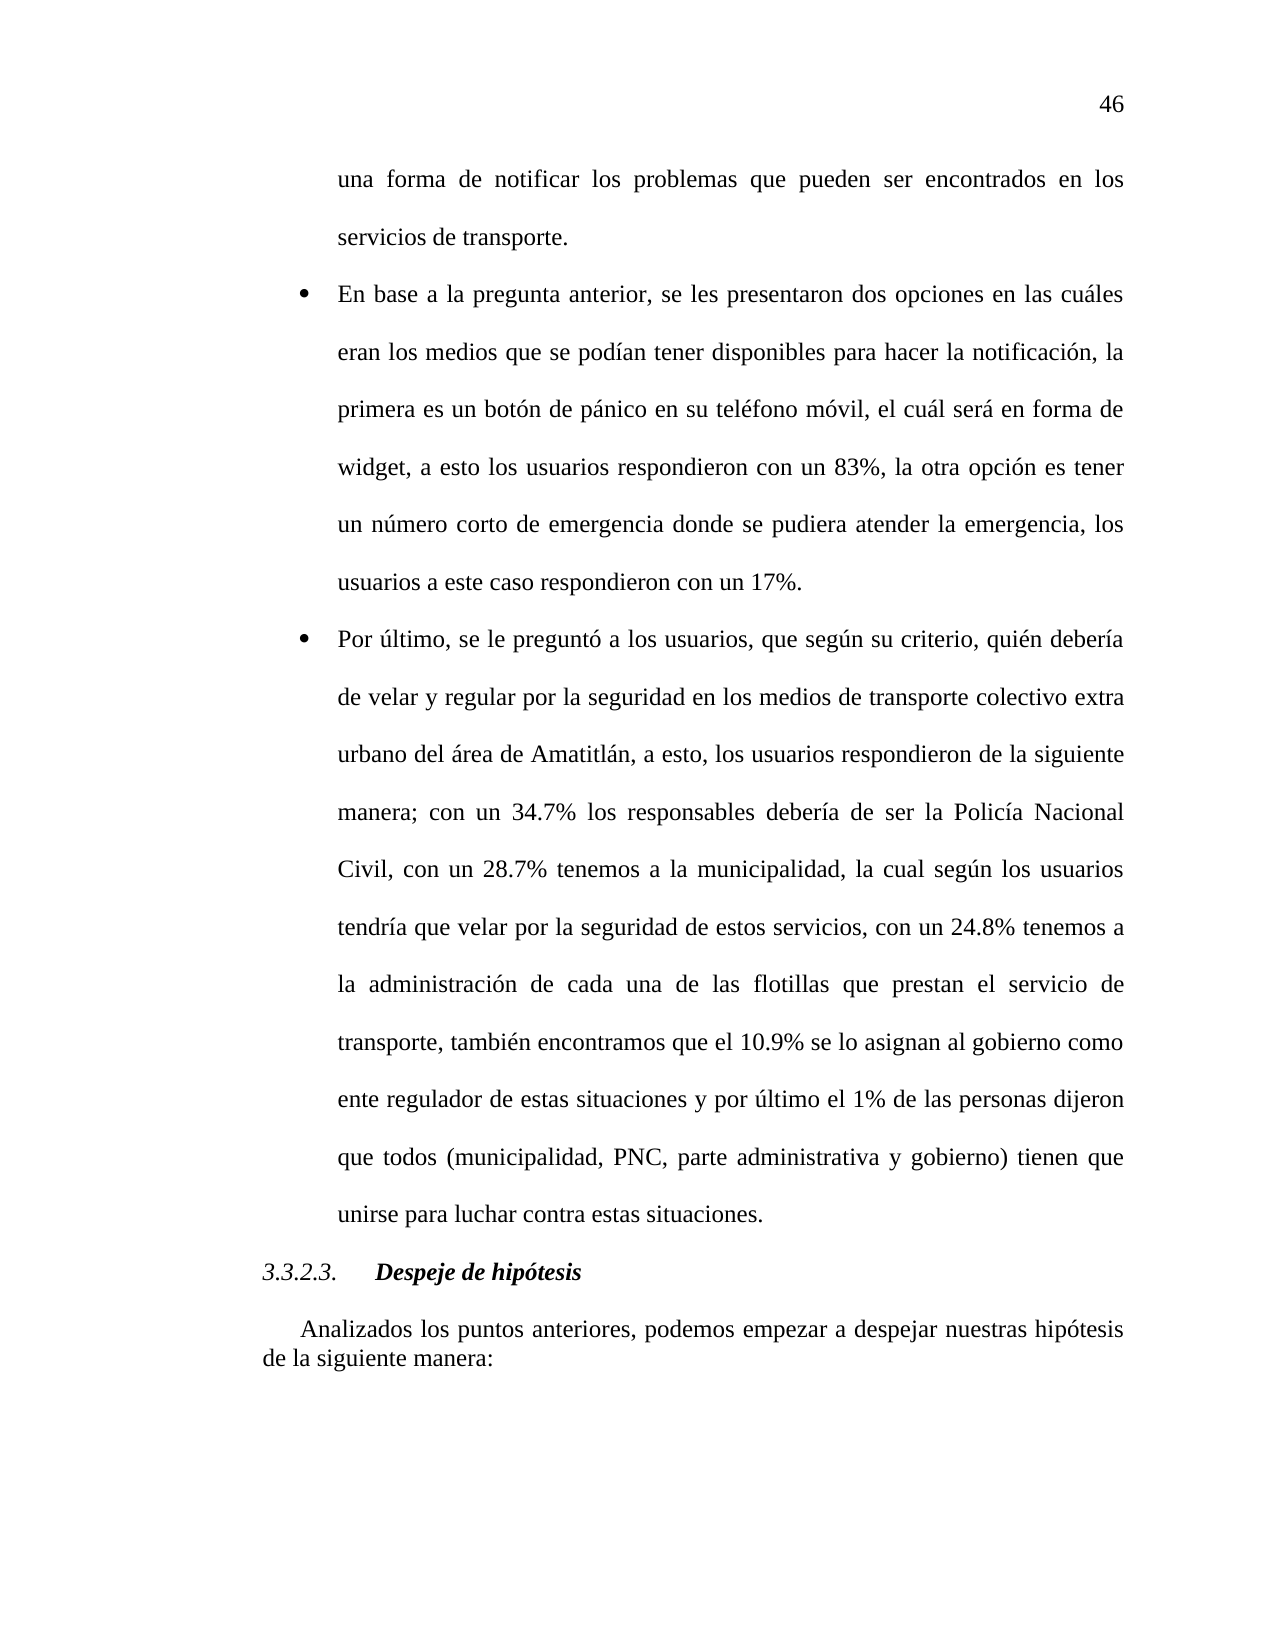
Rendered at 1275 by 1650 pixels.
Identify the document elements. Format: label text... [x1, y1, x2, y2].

list Por último, se le preguntó a los usuarios, que según su criterio, quién debería de velar y regular por la seguridad en los medios de transporte colectivo extra urbano del área de Amatitlán, a esto, los usuarios respondieron de la siguiente manera; con un 34.7% los responsables debería de ser la Policía Nacional Civil, con un 28.7% tenemos a la municipalidad, la cual según los usuarios tendría que velar por la seguridad de estos servicios, con un 24.8% tenemos a la administración de cada una de las flotillas que prestan el servicio de transporte, también encontramos que el 10.9% se lo asignan al gobierno como ente regulador de estas situaciones y por último el 1% de las personas dijeron que todos (municipalidad, PNC, parte administrativa y gobierno) tienen que unirse para luchar contra estas situaciones. [300, 624, 1125, 1228]
text Analizados los puntos anteriores, podemos empezar a despejar nuestras hipótesis de la siguiente manera: [262, 1314, 1125, 1372]
subtitle Despeje de hipótesis [262, 1257, 1125, 1286]
list En base a la pregunta anterior, se les presentaron dos opciones en las cuáles eran los medios que se podían tener disponibles para hacer la notificación, la primera es un botón de pánico en su teléfono móvil, el cuál será en forma de widget, a esto los usuarios respondieron con un 83%, la otra opción es tener un número corto de emergencia donde se pudiera atender la emergencia, los usuarios a este caso respondieron con un 17%. [300, 279, 1125, 596]
